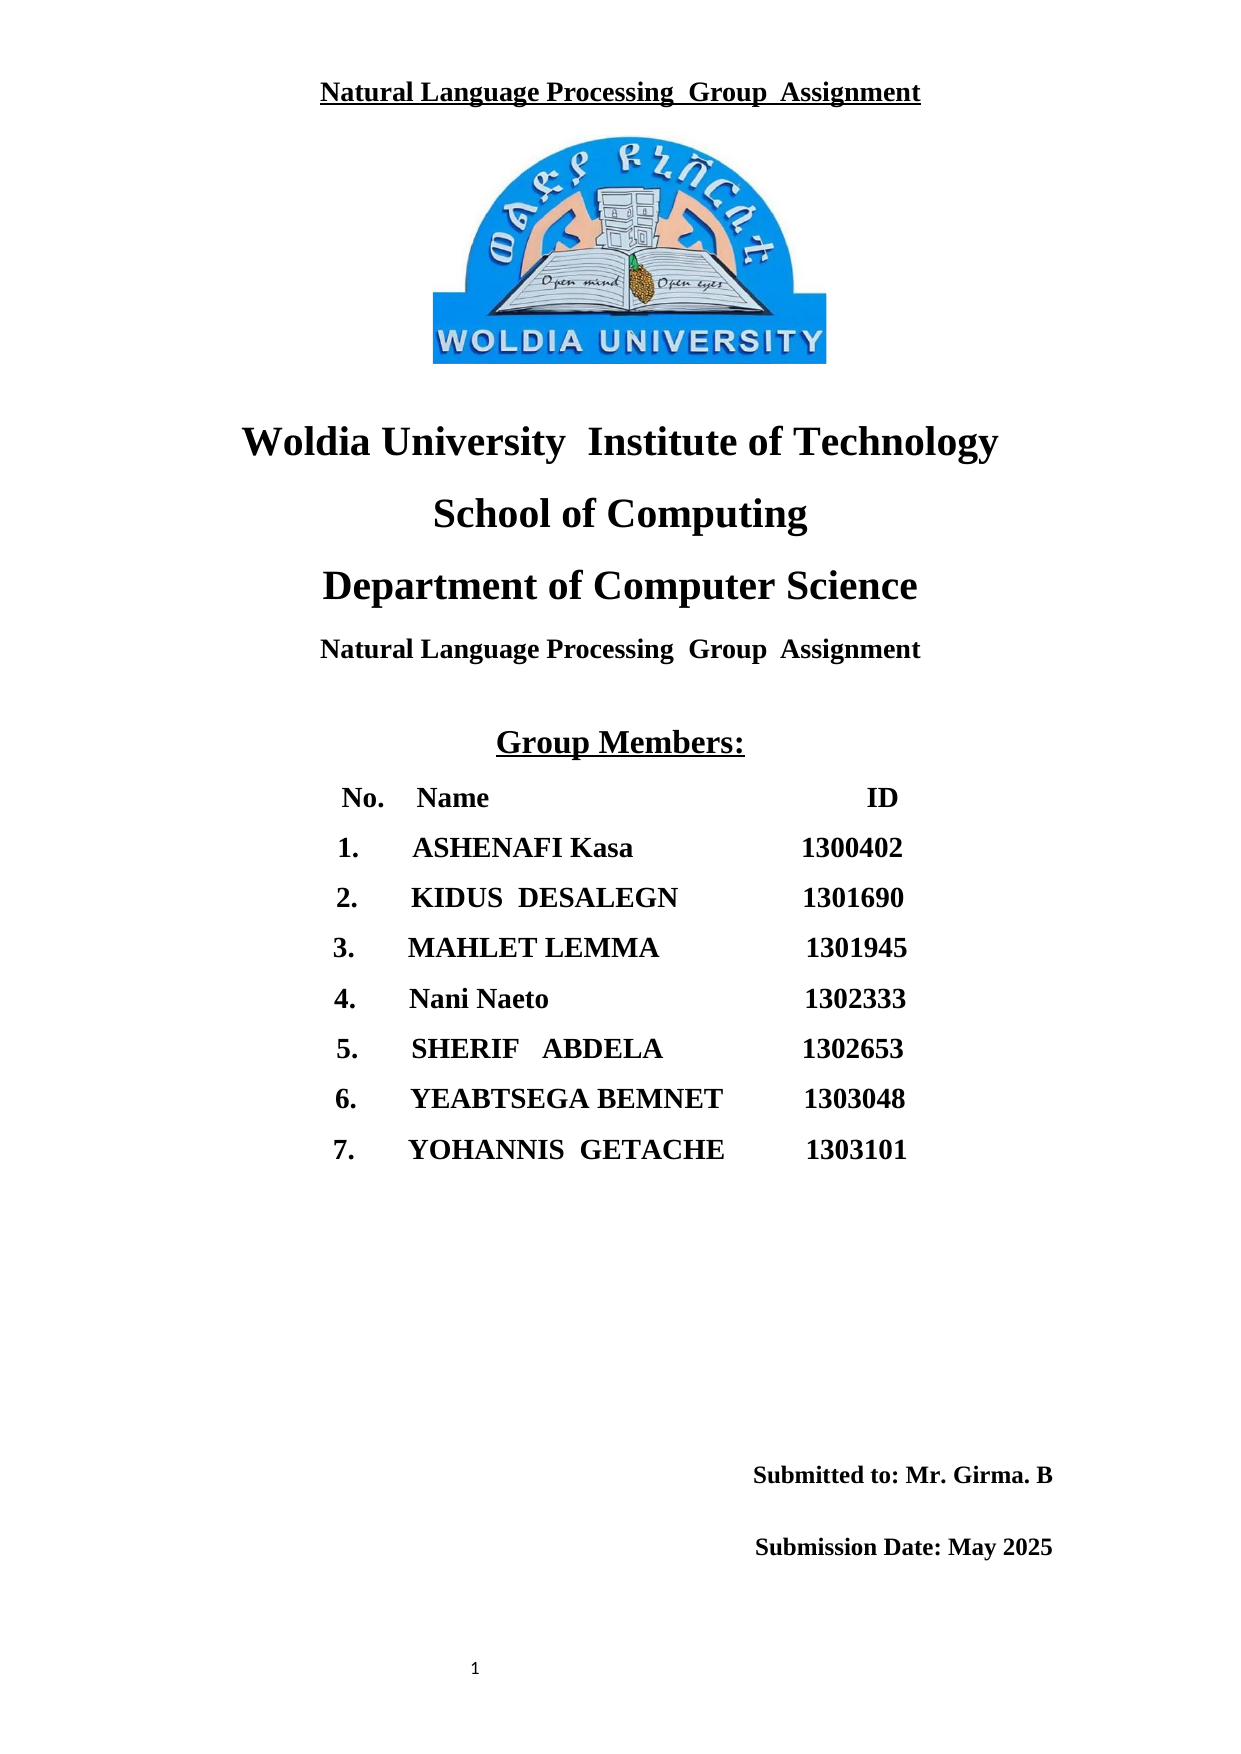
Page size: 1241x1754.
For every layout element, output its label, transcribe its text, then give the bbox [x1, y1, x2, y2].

list KIDUS DESALEGN 1301690 [147, 880, 1053, 914]
picture [432, 135, 827, 364]
list MAHLET LEMMA 1301945 [147, 931, 1053, 964]
text Department of Computer Science [187, 561, 1053, 608]
text Submitted to: Mr. Girma. B [187, 1460, 1053, 1488]
subtitle Natural Language Processing Group Assignment [187, 632, 1053, 665]
list SHERIF ABDELA 1302653 [147, 1031, 1053, 1065]
subtitle Submission Date: May 2025 [187, 1532, 1053, 1561]
list YOHANNIS GETACHE 1303101 [147, 1132, 1053, 1165]
list YEABTSEGA BEMNET 1303048 [147, 1082, 1053, 1115]
text School of Computing [187, 489, 1053, 537]
list Nani Naeto 1302333 [147, 981, 1053, 1014]
text Woldia University Institute of Technology [187, 417, 1053, 465]
list ASHENAFI Kasa 1300402 [147, 830, 1053, 863]
text Group Members: [187, 722, 1053, 761]
text No. Name ID [187, 780, 1053, 813]
